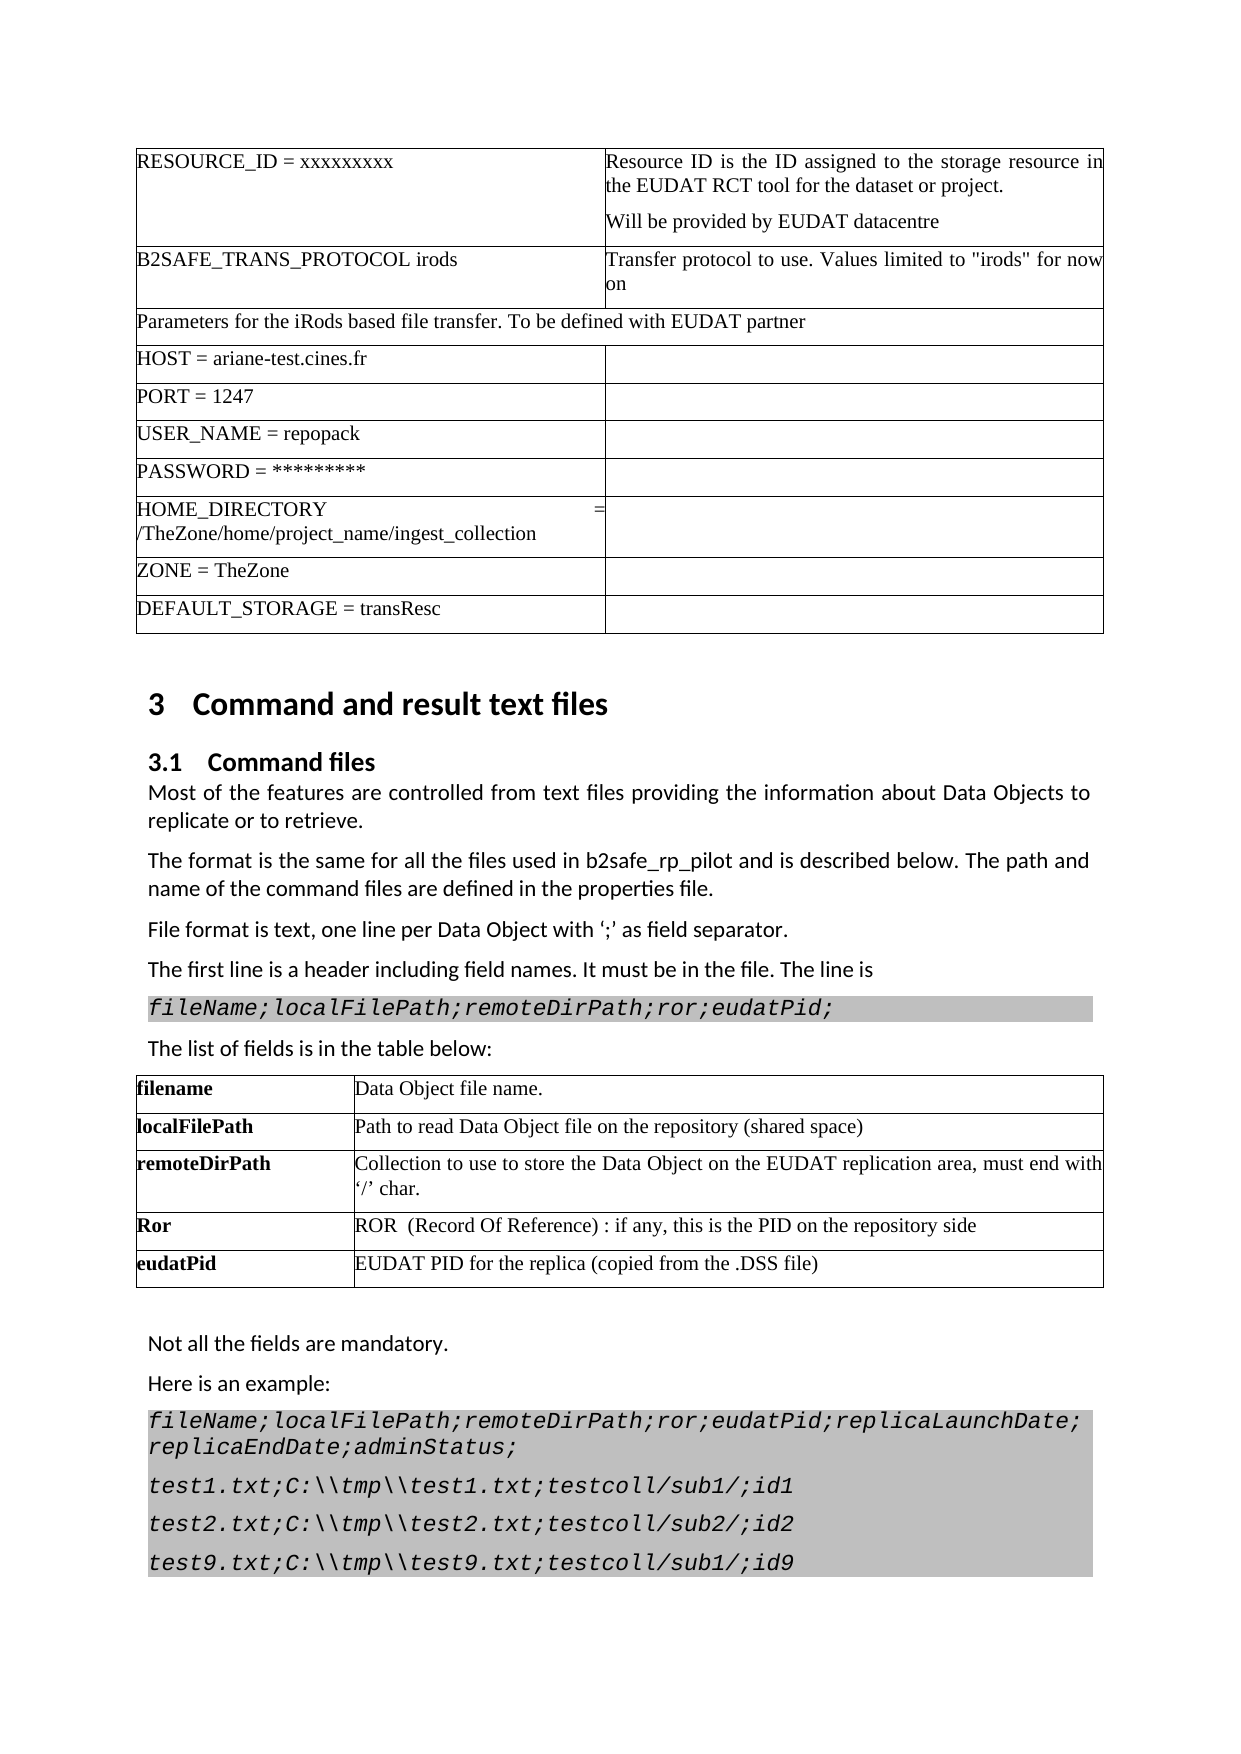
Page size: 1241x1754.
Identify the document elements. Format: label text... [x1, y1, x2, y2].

table_cell localFilePath [137, 1114, 354, 1150]
text test2.txt;C:\\tmp\\test2.txt;testcoll/sub2/;id2 [148, 1513, 1093, 1538]
table_cell Ror [137, 1213, 354, 1249]
table_cell EUDAT PID for the replica (copied from the .DSS file) [355, 1251, 1103, 1287]
table_header filename [137, 1076, 354, 1113]
text Most of the features are controlled from text files providing the information about Data Objects to replicate or to retrieve. [148, 778, 1093, 834]
text File format is text, one line per Data Object with ‘;’ as field separator. [148, 915, 1093, 943]
text The list of fields is in the table below: [148, 1034, 1093, 1063]
table_cell Transfer protocol to use. Values limited to "irods" for now on [606, 247, 1103, 307]
table_cell [606, 596, 1103, 632]
table_cell HOST = ariane-test.cines.fr [137, 346, 605, 383]
text The first line is a header including field names. It must be in the file. The line is [148, 956, 1093, 984]
table_cell PORT = 1247 [137, 384, 605, 420]
table_cell [606, 346, 1103, 383]
table_cell [606, 459, 1103, 496]
table_cell B2SAFE_TRANS_PROTOCOL irods [137, 247, 605, 307]
table_cell remoteDirPath [137, 1151, 354, 1212]
table_cell PASSWORD = ********* [137, 459, 605, 496]
table_cell ZONE = TheZone [137, 558, 605, 595]
table_cell [606, 384, 1103, 420]
table_cell ROR (Record Of Reference) : if any, this is the PID on the repository side [355, 1213, 1103, 1249]
text fileName;localFilePath;remoteDirPath;ror;eudatPid;replicaLaunchDate;replicaEndDate;adminStatus; [148, 1410, 1093, 1462]
subtitle Command files [148, 745, 1093, 778]
text Not all the fields are mandatory. [148, 1329, 1093, 1357]
table_cell Path to read Data Object file on the repository (shared space) [355, 1114, 1103, 1150]
text fileName;localFilePath;remoteDirPath;ror;eudatPid; [148, 996, 1093, 1022]
text Here is an example: [148, 1369, 1093, 1397]
text test1.txt;C:\\tmp\\test1.txt;testcoll/sub1/;id1 [148, 1474, 1093, 1500]
table_cell Resource ID is the ID assigned to the storage resource in the EUDAT RCT tool for the dataset or project. Will be provided by EUDAT datacentre [606, 149, 1103, 246]
table_cell RESOURCE_ID = xxxxxxxxx [137, 149, 605, 246]
table_header Data Object file name. [355, 1076, 1103, 1113]
table_cell [606, 497, 1103, 557]
table_cell Collection to use to store the Data Object on the EUDAT replication area, must end with ‘/’ char. [355, 1151, 1103, 1212]
table_cell HOME_DIRECTORY = /TheZone/home/project_name/ingest_collection [137, 497, 605, 557]
text test9.txt;C:\\tmp\\test9.txt;testcoll/sub1/;id9 [148, 1551, 1093, 1577]
table_cell Parameters for the iRods based file transfer. To be defined with EUDAT partner [137, 309, 1103, 345]
subtitle Command and result text files [148, 683, 1093, 724]
text The format is the same for all the files used in b2safe_rp_pilot and is described below. The path and name of the command files are defined in the properties file. [148, 847, 1093, 903]
table_cell DEFAULT_STORAGE = transResc [137, 596, 605, 632]
table_cell USER_NAME = repopack [137, 421, 605, 458]
table_cell eudatPid [137, 1251, 354, 1287]
table_cell [606, 558, 1103, 595]
table_cell [606, 421, 1103, 458]
